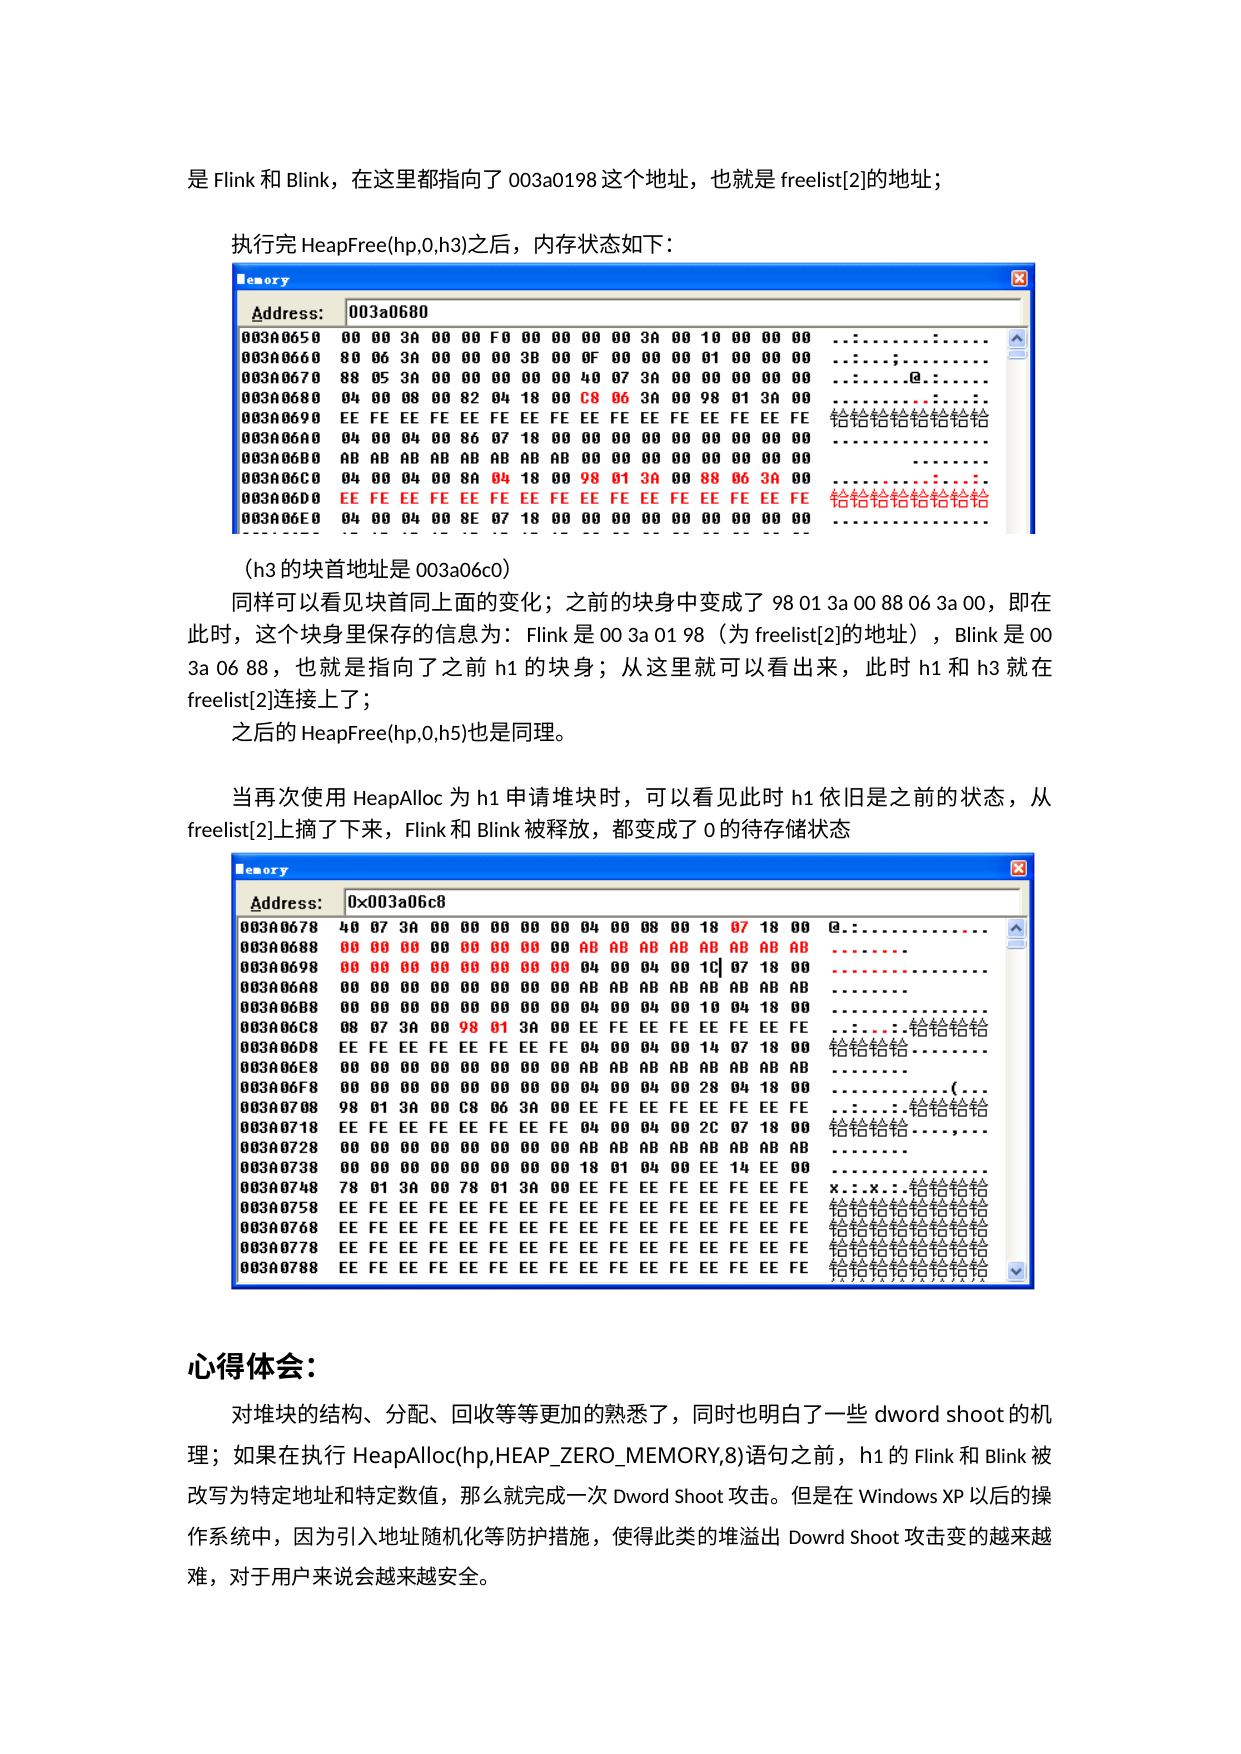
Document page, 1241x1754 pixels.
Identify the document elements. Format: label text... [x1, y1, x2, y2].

picture [231, 259, 1039, 534]
text 执行完HeapFree(hp,0,h3)之后，内存状态如下： [187, 227, 1053, 259]
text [187, 162, 1053, 194]
text 当再次使用HeapAlloc为h1申请堆块时，可以看见此时h1依旧是之前的状态，从freelist[2]上摘了下来，Flink和Blink被释放，都变成了0的待存储状态 [187, 779, 1053, 844]
text 心得体会： [187, 1332, 1053, 1397]
text 对堆块的结构、分配、回收等等更加的熟悉了，同时也明白了一些dword shoot的机理；如果在执行HeapAlloc(hp,HEAP_ZERO_MEMORY,8)语句之前，h1的Flink和Blink被改写为特定地址和特定数值，那么就完成一次Dword Shoot攻击。但是在Windows XP以后的操作系统中，因为引入地址随机化等防护措施，使得此类的堆溢出Dowrd Shoot攻击变的越来越难，对于用户来说会越来越安全。 [187, 1397, 1053, 1592]
text （h3的块首地址是003a06c0） [187, 552, 1053, 584]
text 同样可以看见块首同上面的变化；之前的块身中变成了98 01 3a 00 88 06 3a 00，即在此时，这个块身里保存的信息为：Flink是00 3a 01 98（为freelist[2]的地址），Blink是00 3a 06 88，也就是指向了之前h1的块身；从这里就可以看出来，此时h1和h3就在freelist[2]连接上了； [187, 584, 1053, 714]
text 之后的HeapFree(hp,0,h5)也是同理。 [187, 714, 1053, 747]
picture [231, 844, 1042, 1292]
